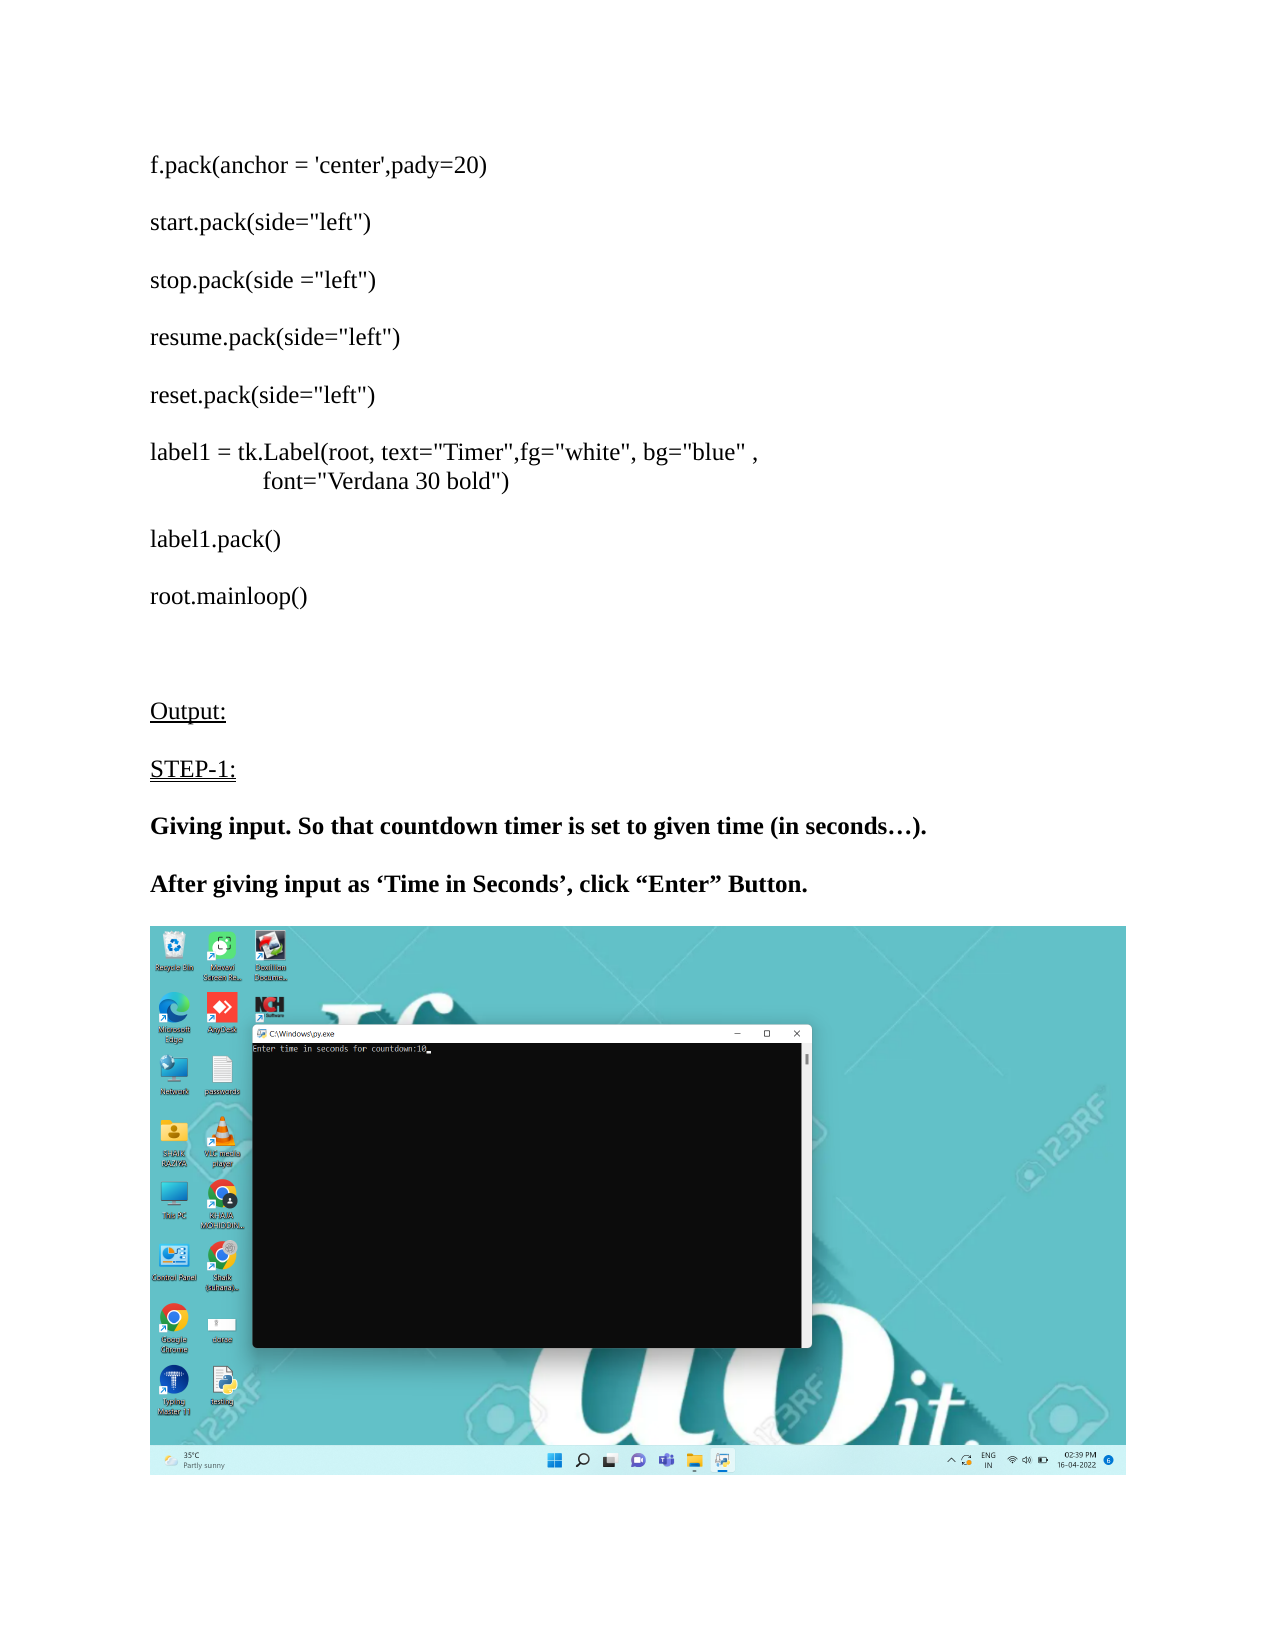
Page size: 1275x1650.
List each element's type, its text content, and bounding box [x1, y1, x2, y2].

text After giving input as ‘Time in Seconds’, click “Enter” Button. [150, 869, 1125, 897]
text STEP-1: [150, 754, 1125, 782]
text Giving input. So that countdown timer is set to given time (in seconds…). [150, 811, 1125, 840]
text Output: [150, 696, 1125, 725]
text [150, 150, 1125, 610]
picture [150, 926, 1126, 1475]
